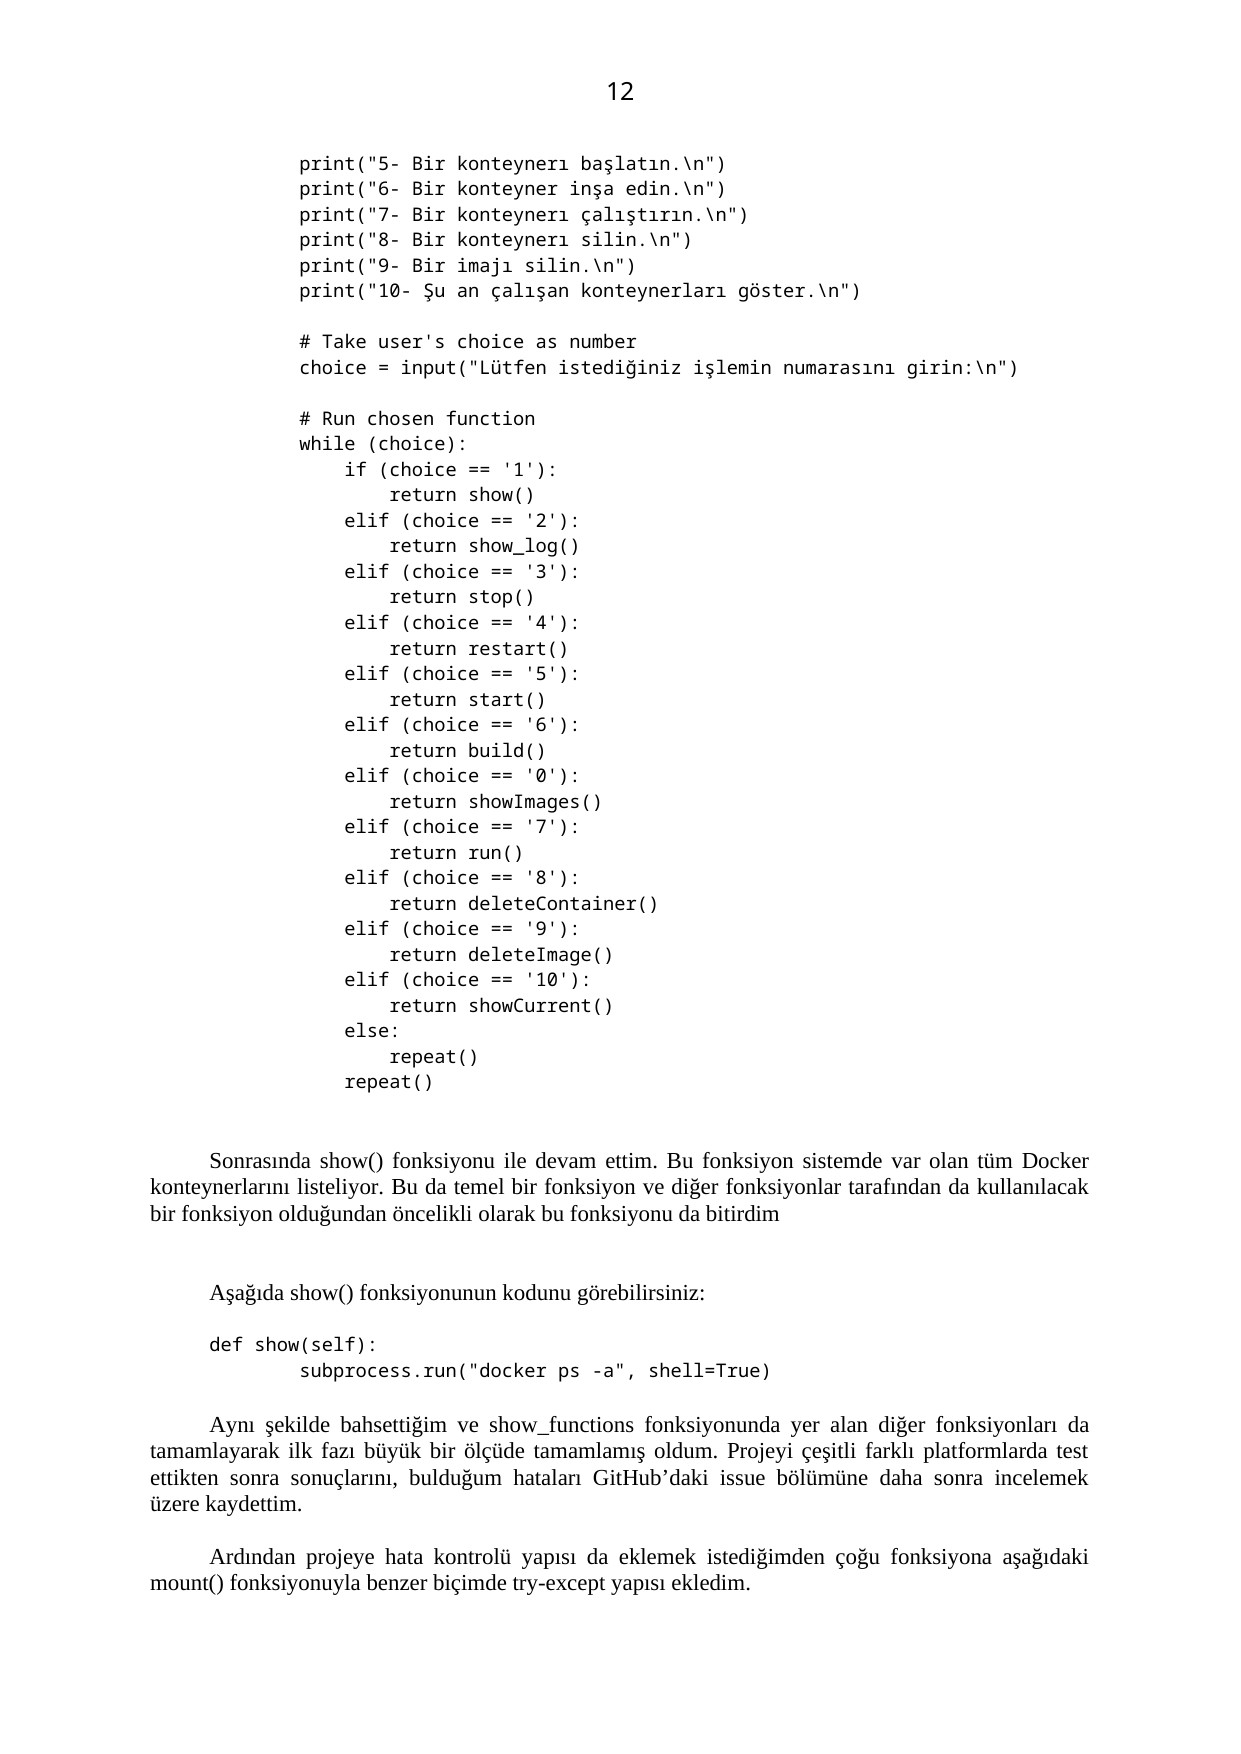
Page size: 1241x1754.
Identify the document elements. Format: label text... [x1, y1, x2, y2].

text # Take user's choice as number [150, 329, 1090, 354]
text elif (choice == '4'): [150, 609, 1090, 635]
text elif (choice == '2'): [150, 507, 1090, 533]
text Aşağıda show() fonksiyonunun kodunu görebilirsiniz: [150, 1279, 1090, 1305]
text elif (choice == '9'): [150, 916, 1090, 941]
text return restart() [150, 635, 1090, 660]
text return stop() [150, 584, 1090, 609]
text return showImages() [150, 788, 1090, 813]
text # Run chosen function [150, 405, 1090, 431]
text Aynı şekilde bahsettiğim ve show_functions fonksiyonunda yer alan diğer fonksiyonları da tamamlayarak ilk fazı büyük bir ölçüde tamamlamış oldum. Projeyi çeşitli farklı platformlarda test ettikten sonra sonuçlarını, bulduğum hataları GitHub’daki issue bölümüne daha sonra incelemek üzere kaydettim. [150, 1411, 1090, 1516]
text print("6- Bir konteyner inşa edin.\n") [150, 176, 1090, 201]
text elif (choice == '3'): [150, 558, 1090, 584]
text subprocess.run("docker ps -a", shell=True) [150, 1357, 1090, 1382]
text print("5- Bir konteynerı başlatın.\n") [150, 150, 1090, 176]
text Ardından projeye hata kontrolü yapısı da eklemek istediğimden çoğu fonksiyona aşağıdaki mount() fonksiyonuyla benzer biçimde try-except yapısı ekledim. [150, 1543, 1090, 1595]
text elif (choice == '0'): [150, 762, 1090, 788]
text return deleteContainer() [150, 890, 1090, 916]
text return showCurrent() [150, 992, 1090, 1018]
text elif (choice == '8'): [150, 864, 1090, 890]
text repeat() [150, 1043, 1090, 1069]
text if (choice == '1'): [150, 456, 1090, 482]
text elif (choice == '7'): [150, 813, 1090, 839]
text def show(self): [150, 1331, 1090, 1357]
text elif (choice == '5'): [150, 660, 1090, 686]
text print("10- Şu an çalışan konteynerları göster.\n") [150, 278, 1090, 303]
text return deleteImage() [150, 941, 1090, 967]
text print("9- Bir imajı silin.\n") [150, 252, 1090, 278]
text return run() [150, 839, 1090, 864]
text while (choice): [150, 431, 1090, 456]
text return show() [150, 482, 1090, 507]
text return start() [150, 686, 1090, 711]
text else: [150, 1018, 1090, 1043]
text repeat() [150, 1069, 1090, 1094]
text return build() [150, 737, 1090, 762]
text Sonrasında show() fonksiyonu ile devam ettim. Bu fonksiyon sistemde var olan tüm Docker konteynerlarını listeliyor. Bu da temel bir fonksiyon ve diğer fonksiyonlar tarafından da kullanılacak bir fonksiyon olduğundan öncelikli olarak bu fonksiyonu da bitirdim [150, 1147, 1090, 1226]
text elif (choice == '10'): [150, 967, 1090, 992]
text print("8- Bir konteynerı silin.\n") [150, 227, 1090, 252]
text print("7- Bir konteynerı çalıştırın.\n") [150, 201, 1090, 227]
text elif (choice == '6'): [150, 711, 1090, 737]
text choice = input("Lütfen istediğiniz işlemin numarasını girin:\n") [150, 354, 1090, 380]
text return show_log() [150, 533, 1090, 558]
